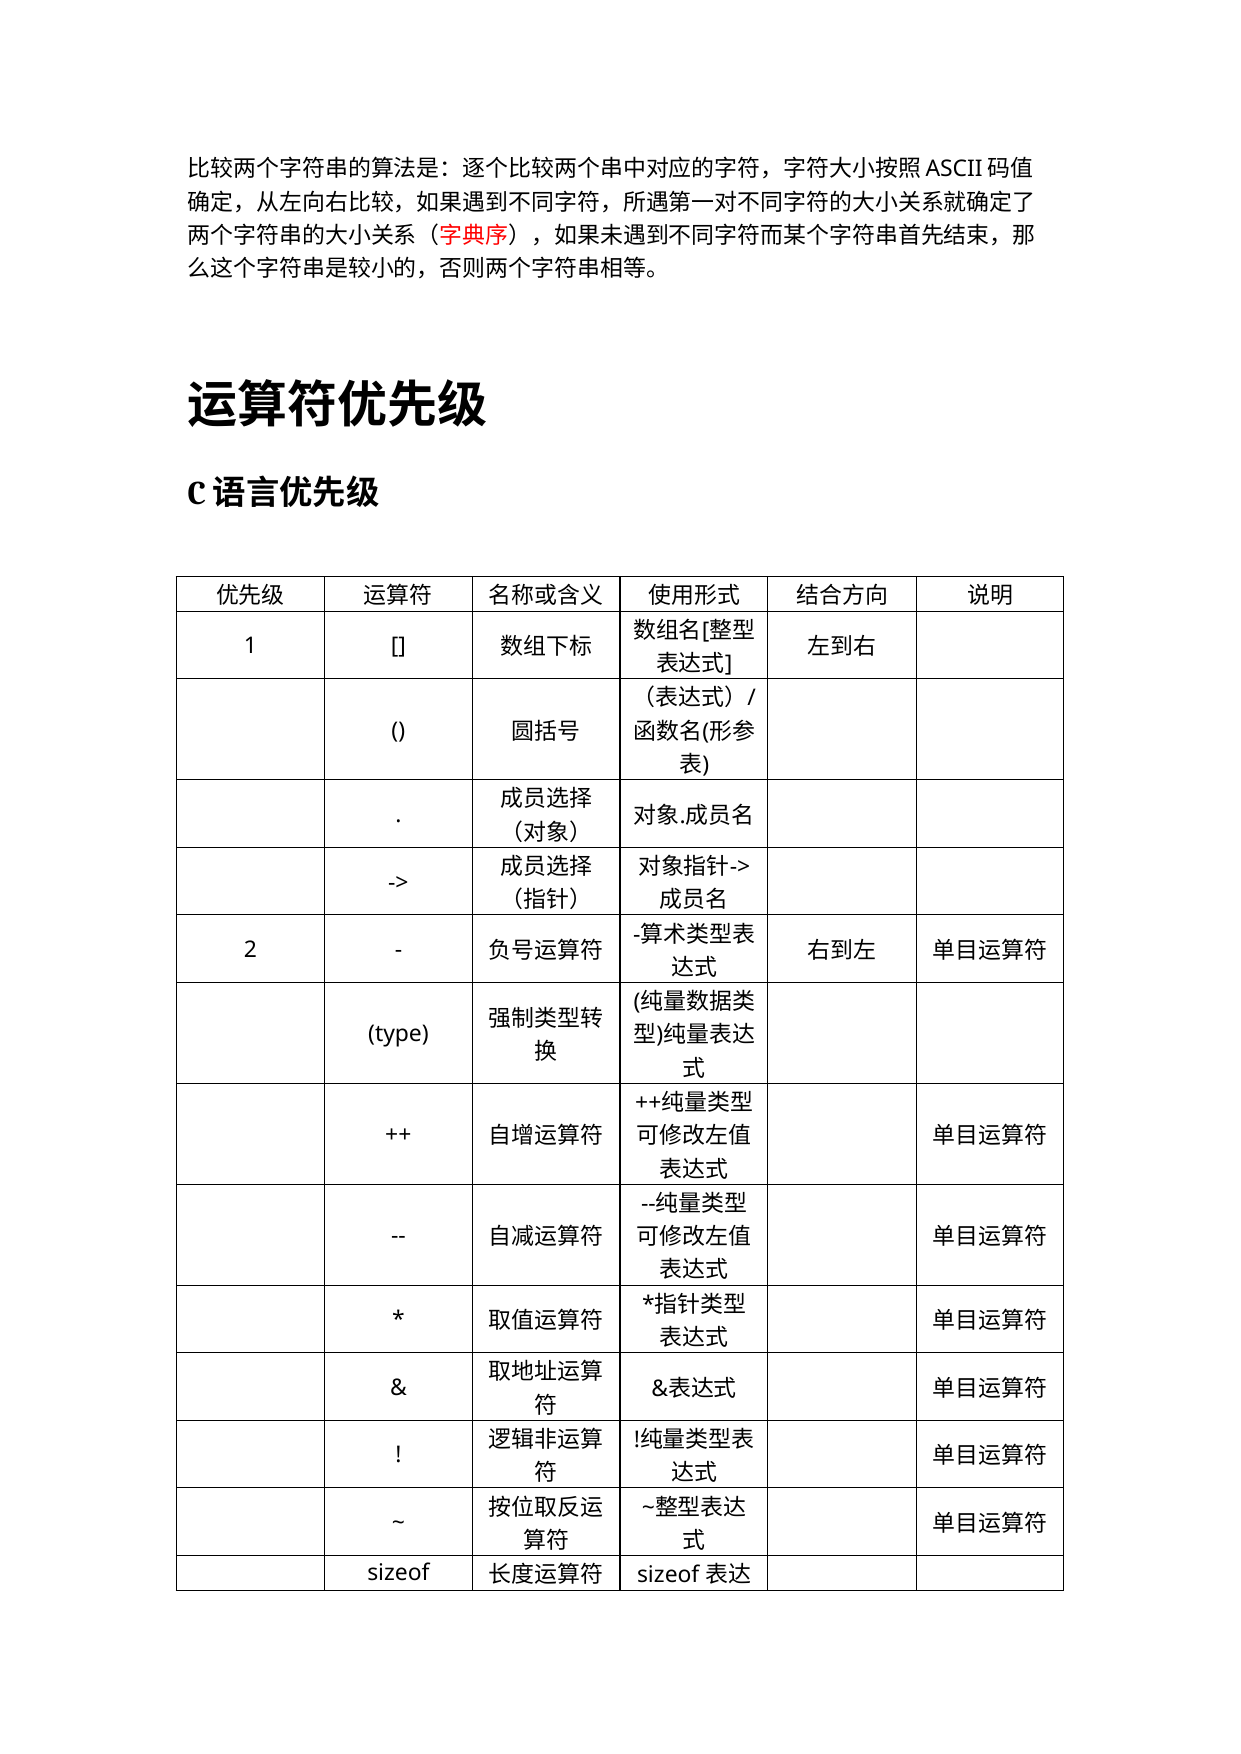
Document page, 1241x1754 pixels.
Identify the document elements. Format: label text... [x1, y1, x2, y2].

table_cell 取值运算符 [473, 1286, 619, 1352]
table_cell 单目运算符 [917, 1488, 1063, 1555]
table_cell ~ [325, 1488, 472, 1555]
table_cell [917, 983, 1063, 1083]
table_header 名称或含义 [473, 577, 619, 611]
table_cell [177, 780, 324, 847]
table_cell 按位取反运算符 [473, 1488, 619, 1555]
table_cell [768, 1353, 916, 1420]
table_cell 成员选择（指针） [473, 848, 619, 914]
table_cell [177, 1185, 324, 1284]
table_cell ~整型表达式 [621, 1488, 767, 1555]
table_cell [917, 1556, 1063, 1590]
text 比较两个字符串的算法是：逐个比较两个串中对应的字符，字符大小按照ASCII码值确定，从左向右比较，如果遇到不同字符，所遇第一对不同字符的大小关系就确定了两个字符串的大小关系（字典序），如果未遇到不同字符而某个字符串首先结束，那么这个字符串是较小的，否则两个字符串相等。 [187, 150, 1053, 283]
table_cell () [325, 679, 472, 779]
table_header 使用形式 [621, 577, 767, 611]
table_header 运算符 [325, 577, 472, 611]
table_cell -算术类型表达式 [621, 915, 767, 982]
table_header 优先级 [177, 577, 324, 611]
table_cell -- [325, 1185, 472, 1284]
table_cell [177, 1353, 324, 1420]
table_cell [917, 612, 1063, 678]
table_cell [177, 1488, 324, 1555]
table_cell 自增运算符 [473, 1084, 619, 1184]
table_cell & [325, 1353, 472, 1420]
table_cell 成员选择（对象） [473, 780, 619, 847]
table_header 结合方向 [768, 577, 916, 611]
table_cell ++ [325, 1084, 472, 1184]
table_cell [621, 1556, 767, 1590]
table_cell [177, 848, 324, 914]
table_cell 左到右 [768, 612, 916, 678]
table_cell 长度运算符 [473, 1556, 619, 1590]
table_cell [768, 1556, 916, 1590]
table_cell [768, 1185, 916, 1284]
table_cell 单目运算符 [917, 1084, 1063, 1184]
table_cell [768, 1488, 916, 1555]
table_cell [768, 1286, 916, 1352]
table_cell sizeof [325, 1556, 472, 1590]
table_cell 自减运算符 [473, 1185, 619, 1284]
table_cell [177, 1556, 324, 1590]
table_cell - [325, 915, 472, 982]
table_cell . [325, 780, 472, 847]
table_cell 右到左 [768, 915, 916, 982]
table_cell !纯量类型表达式 [621, 1421, 767, 1487]
table_cell [768, 780, 916, 847]
table_cell [768, 1084, 916, 1184]
table_cell 对象.成员名 [621, 780, 767, 847]
subtitle 运算符优先级 [187, 364, 1053, 437]
table_cell [768, 983, 916, 1083]
table_cell 单目运算符 [917, 1353, 1063, 1420]
table_cell [177, 679, 324, 779]
table_cell 负号运算符 [473, 915, 619, 982]
table_cell &表达式 [621, 1353, 767, 1420]
table_cell 2 [177, 915, 324, 982]
table_cell (纯量数据类型)纯量表达式 [621, 983, 767, 1083]
table_cell 单目运算符 [917, 915, 1063, 982]
table_cell [177, 1286, 324, 1352]
subtitle C语言优先级 [187, 466, 1053, 514]
table_cell 1 [177, 612, 324, 678]
table_cell 数组下标 [473, 612, 619, 678]
table_cell 对象指针->成员名 [621, 848, 767, 914]
table_cell [177, 1421, 324, 1487]
table_cell 强制类型转换 [473, 983, 619, 1083]
table_cell [917, 679, 1063, 779]
table_cell 取地址运算符 [473, 1353, 619, 1420]
table_cell [177, 983, 324, 1083]
table_cell ++纯量类型可修改左值表达式 [621, 1084, 767, 1184]
table_cell [768, 1421, 916, 1487]
table_cell [768, 848, 916, 914]
table_cell （表达式）/函数名(形参表) [621, 679, 767, 779]
table_header 说明 [917, 577, 1063, 611]
table_cell [] [325, 612, 472, 678]
table_cell * [325, 1286, 472, 1352]
table_cell ! [325, 1421, 472, 1487]
table_cell [177, 1084, 324, 1184]
table_cell *指针类型表达式 [621, 1286, 767, 1352]
table_cell 圆括号 [473, 679, 619, 779]
table_cell 单目运算符 [917, 1421, 1063, 1487]
table_cell 数组名[整型表达式] [621, 612, 767, 678]
table_cell (type) [325, 983, 472, 1083]
table_cell [917, 780, 1063, 847]
table_cell -> [325, 848, 472, 914]
table_cell --纯量类型可修改左值表达式 [621, 1185, 767, 1284]
table_cell 单目运算符 [917, 1185, 1063, 1284]
table_cell [917, 848, 1063, 914]
table_cell 逻辑非运算符 [473, 1421, 619, 1487]
table_cell [768, 679, 916, 779]
table_cell 单目运算符 [917, 1286, 1063, 1352]
